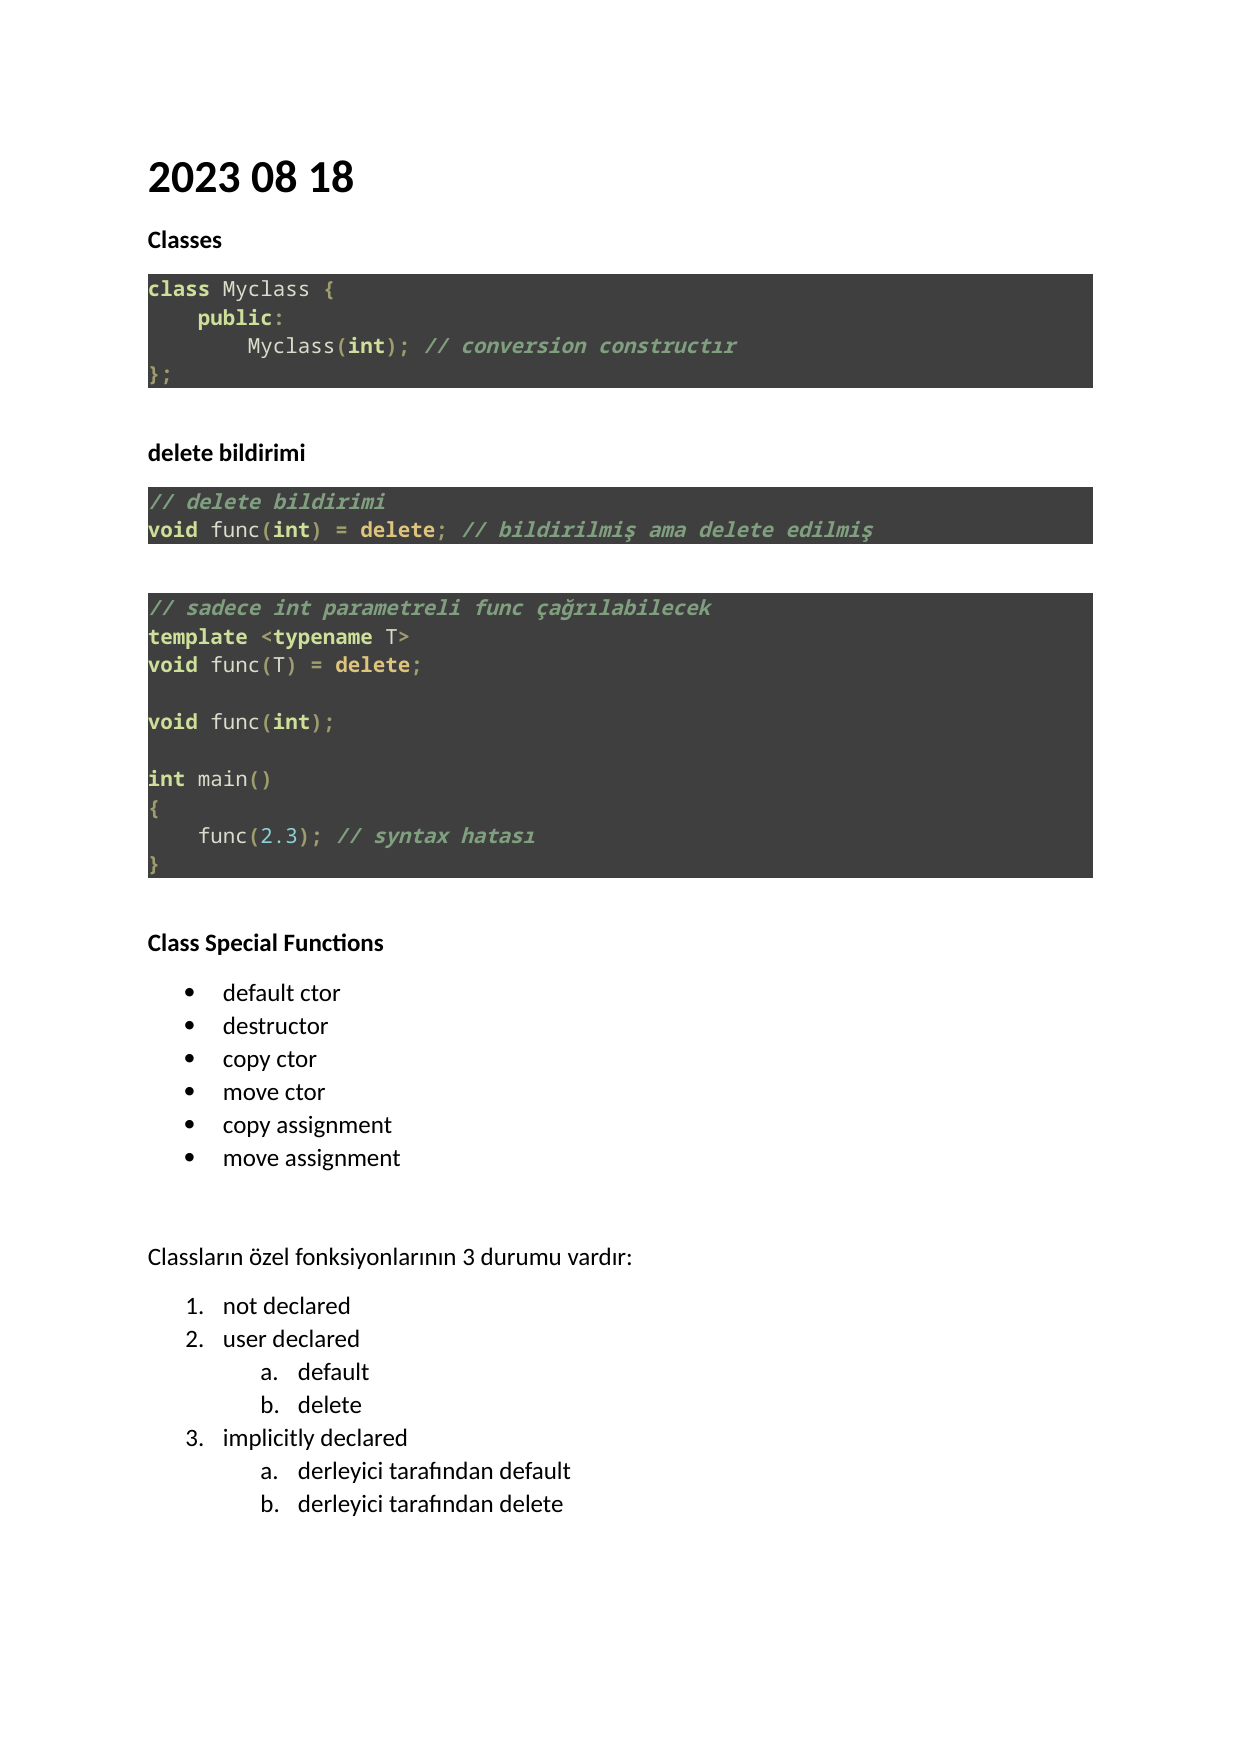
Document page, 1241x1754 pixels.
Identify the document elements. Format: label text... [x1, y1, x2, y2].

list default ctor [185, 977, 1093, 1008]
list default [260, 1356, 1093, 1387]
list move ctor [185, 1076, 1093, 1106]
list derleyici tarafından default [260, 1455, 1093, 1486]
text func(2.3); // syntax hatası [148, 821, 1093, 849]
text class Myclass { [148, 274, 1093, 303]
text void func(T) = delete; [148, 650, 1093, 679]
text }; [148, 359, 1093, 388]
text // sadece int parametreli func çağrılabilecek [148, 593, 1093, 622]
list move assignment [185, 1142, 1093, 1172]
list copy assignment [185, 1109, 1093, 1139]
text 2023 08 18 [148, 148, 1093, 203]
text delete bildirimi [148, 437, 1093, 468]
text int main() [148, 764, 1093, 793]
text Classların özel fonksiyonlarının 3 durumu vardır: [148, 1241, 1093, 1271]
text template <typename T> [148, 622, 1093, 650]
text Classes [148, 224, 1093, 255]
text Class Special Functions [148, 927, 1093, 958]
list implicitly declared [185, 1422, 1093, 1453]
list destructor [185, 1010, 1093, 1041]
text Myclass(int); // conversion constructır [148, 331, 1093, 359]
list not declared [185, 1290, 1093, 1321]
list derleyici tarafından delete [260, 1488, 1093, 1518]
text void func(int); [148, 707, 1093, 736]
list user declared [185, 1323, 1093, 1354]
text } [148, 849, 1093, 878]
text public: [148, 303, 1093, 331]
list copy ctor [185, 1043, 1093, 1073]
text { [148, 793, 1093, 821]
text // delete bildirimi [148, 487, 1093, 516]
text void func(int) = delete; // bildirilmiş ama delete edilmiş [148, 516, 1093, 544]
list delete [260, 1389, 1093, 1420]
